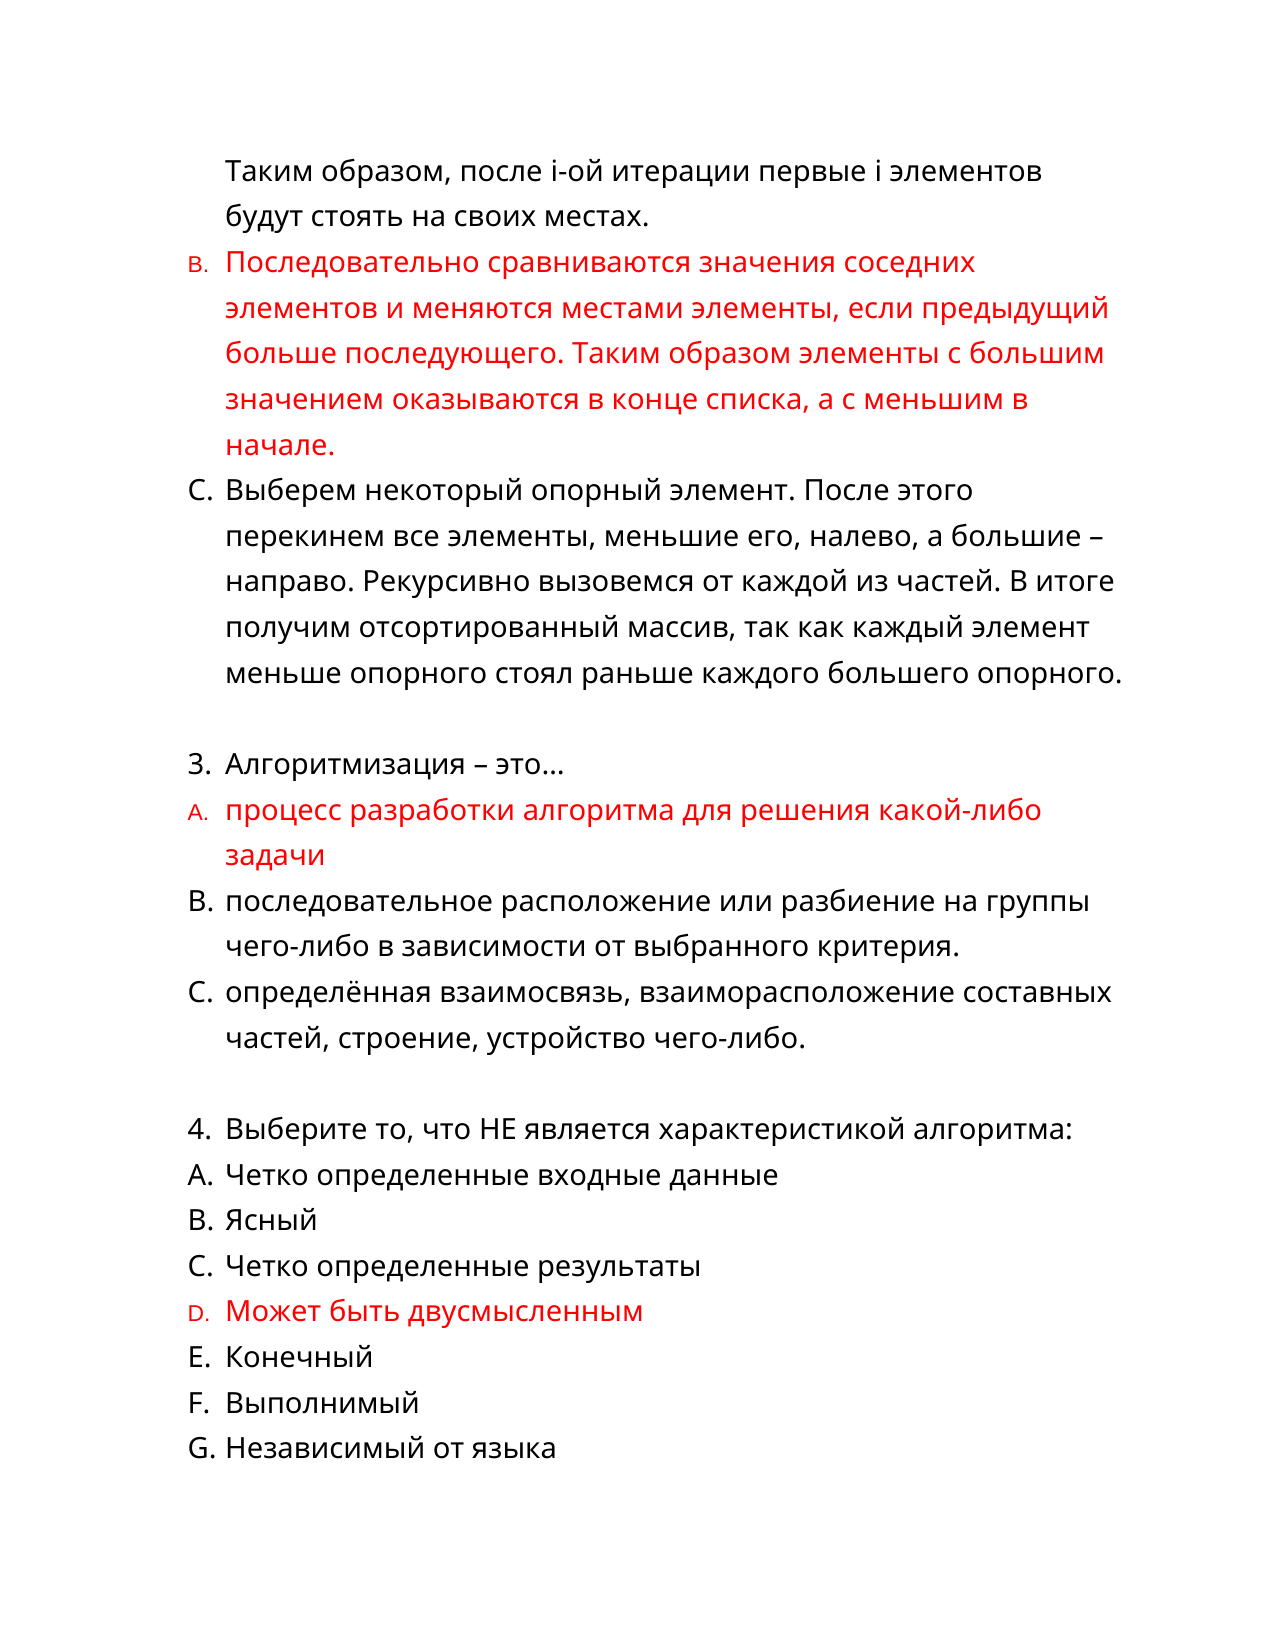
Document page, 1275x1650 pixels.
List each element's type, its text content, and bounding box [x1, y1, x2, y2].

list Последовательно сравниваются значения соседних элементов и меняются местами элементы, если предыдущий больше последующего. Таким образом элементы с большим значением оказываются в конце списка, а с меньшим в начале. [187, 241, 1125, 463]
list Четко определенные входные данные [187, 1154, 1125, 1193]
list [187, 150, 1125, 235]
list Алгоритмизация – это… [187, 743, 1125, 783]
list Четко определенные результаты [187, 1245, 1125, 1285]
list Выберем некоторый опорный элемент. После этого перекинем все элементы, меньшие его, налево, а большие – направо. Рекурсивно вызовемся от каждой из частей. В итоге получим отсортированный массив, так как каждый элемент меньше опорного стоял раньше каждого большего опорного. [187, 469, 1125, 692]
list процесс разработки алгоритма для решения какой-либо задачи [187, 789, 1125, 874]
list Выполнимый [187, 1382, 1125, 1422]
list Выберите то, что НЕ является характеристикой алгоритма: [187, 1108, 1125, 1148]
list Может быть двусмысленным [187, 1291, 1125, 1330]
list Ясный [187, 1199, 1125, 1239]
list Конечный [187, 1336, 1125, 1376]
list последовательное расположение или разбиение на группы чего-либо в зависимости от выбранного критерия. [187, 880, 1125, 965]
list определённая взаимосвязь, взаиморасположение составных частей, строение, устройство чего-либо. [187, 971, 1125, 1057]
list Независимый от языка [187, 1427, 1125, 1467]
